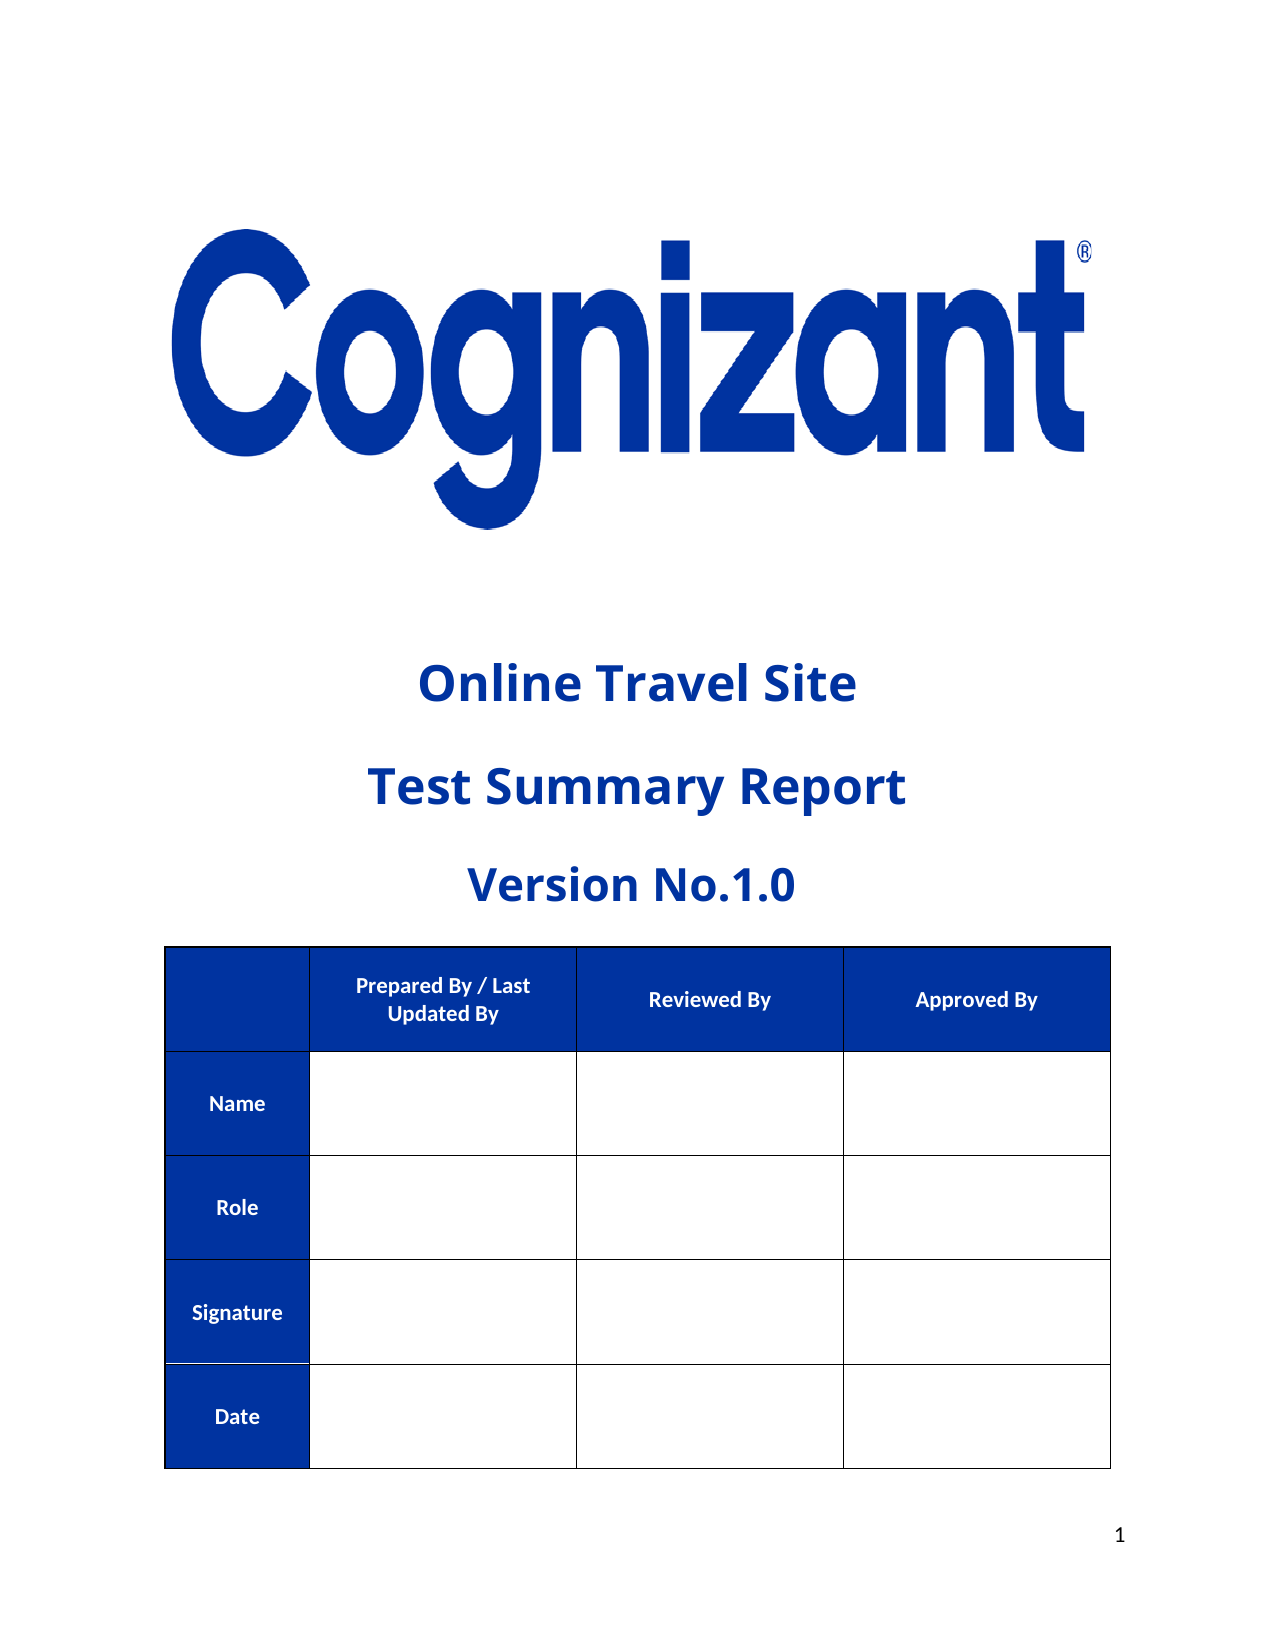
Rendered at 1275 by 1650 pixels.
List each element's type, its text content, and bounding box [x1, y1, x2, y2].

table_cell [577, 1260, 843, 1363]
table_cell Name [166, 1052, 309, 1155]
table_cell [577, 1365, 843, 1468]
table_cell [844, 1260, 1110, 1363]
table_header Prepared By / Last Updated By [310, 948, 576, 1051]
table_cell [844, 1156, 1110, 1259]
text Test Summary Report [150, 751, 1125, 819]
table_cell [310, 1365, 576, 1468]
text Version No.1.0 [150, 853, 1113, 915]
table_cell Signature [166, 1260, 309, 1363]
table_header [166, 948, 309, 1051]
table_header Approved By [844, 948, 1110, 1051]
table_cell [310, 1052, 576, 1155]
table_cell [310, 1156, 576, 1259]
table_cell [310, 1260, 576, 1363]
table_cell [577, 1052, 843, 1155]
table_cell [577, 1156, 843, 1259]
picture [171, 229, 1092, 530]
table_cell [844, 1365, 1110, 1468]
table_cell Role [166, 1156, 309, 1259]
table_cell Date [166, 1365, 309, 1468]
text Online Travel Site [150, 648, 1125, 717]
table_cell [844, 1052, 1110, 1155]
table_header Reviewed By [577, 948, 843, 1051]
